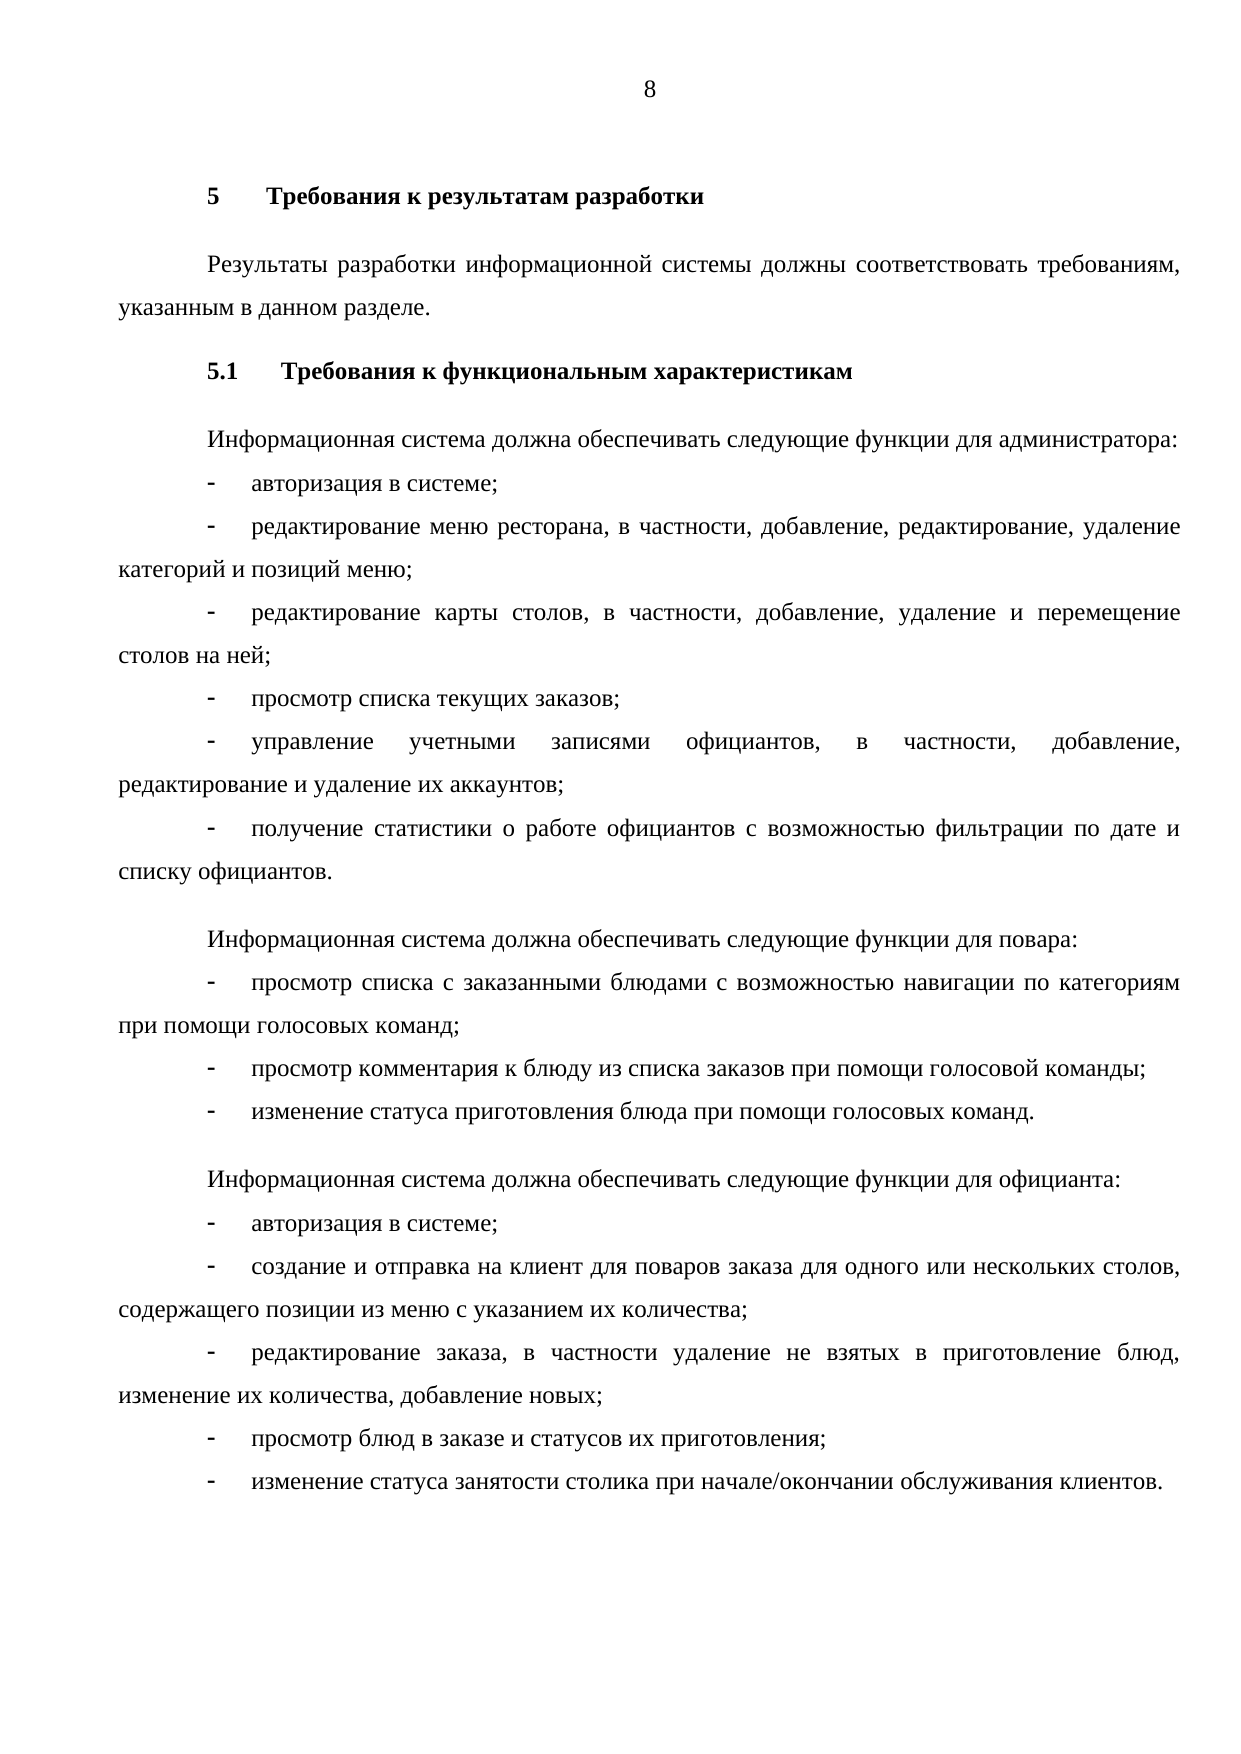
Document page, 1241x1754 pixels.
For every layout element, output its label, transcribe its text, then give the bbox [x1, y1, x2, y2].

list редактирование меню ресторана, в частности, добавление, редактирование, удаление категорий и позиций меню; [118, 511, 1181, 583]
list изменение статуса занятости столика при начале/окончании обслуживания клиентов. [118, 1466, 1181, 1495]
text Результаты разработки информационной системы должны соответствовать требованиям, указанным в данном разделе. [118, 249, 1181, 321]
subtitle Требования к функциональным характеристикам [118, 356, 1181, 385]
text Информационная система должна обеспечивать следующие функции для повара: [118, 924, 1181, 953]
subtitle Требования к результатам разработки [118, 181, 1181, 210]
list авторизация в системе; [118, 468, 1181, 496]
list редактирование заказа, в частности удаление не взятых в приготовление блюд, изменение их количества, добавление новых; [118, 1337, 1181, 1409]
list управление учетными записями официантов, в частности, добавление, редактирование и удаление их аккаунтов; [118, 726, 1181, 798]
list изменение статуса приготовления блюда при помощи голосовых команд. [118, 1096, 1181, 1125]
list получение статистики о работе официантов с возможностью фильтрации по дате и списку официантов. [118, 813, 1181, 884]
list редактирование карты столов, в частности, добавление, удаление и перемещение столов на ней; [118, 597, 1181, 669]
text Информационная система должна обеспечивать следующие функции для официанта: [118, 1164, 1181, 1193]
list просмотр списка текущих заказов; [118, 683, 1181, 712]
list просмотр комментария к блюду из списка заказов при помощи голосовой команды; [118, 1053, 1181, 1082]
list создание и отправка на клиент для поваров заказа для одного или нескольких столов, содержащего позиции из меню с указанием их количества; [118, 1251, 1181, 1323]
list авторизация в системе; [118, 1208, 1181, 1236]
text Информационная система должна обеспечивать следующие функции для администратора: [118, 424, 1181, 453]
list просмотр блюд в заказе и статусов их приготовления; [118, 1423, 1181, 1452]
list просмотр списка с заказанными блюдами с возможностью навигации по категориям при помощи голосовых команд; [118, 967, 1181, 1039]
